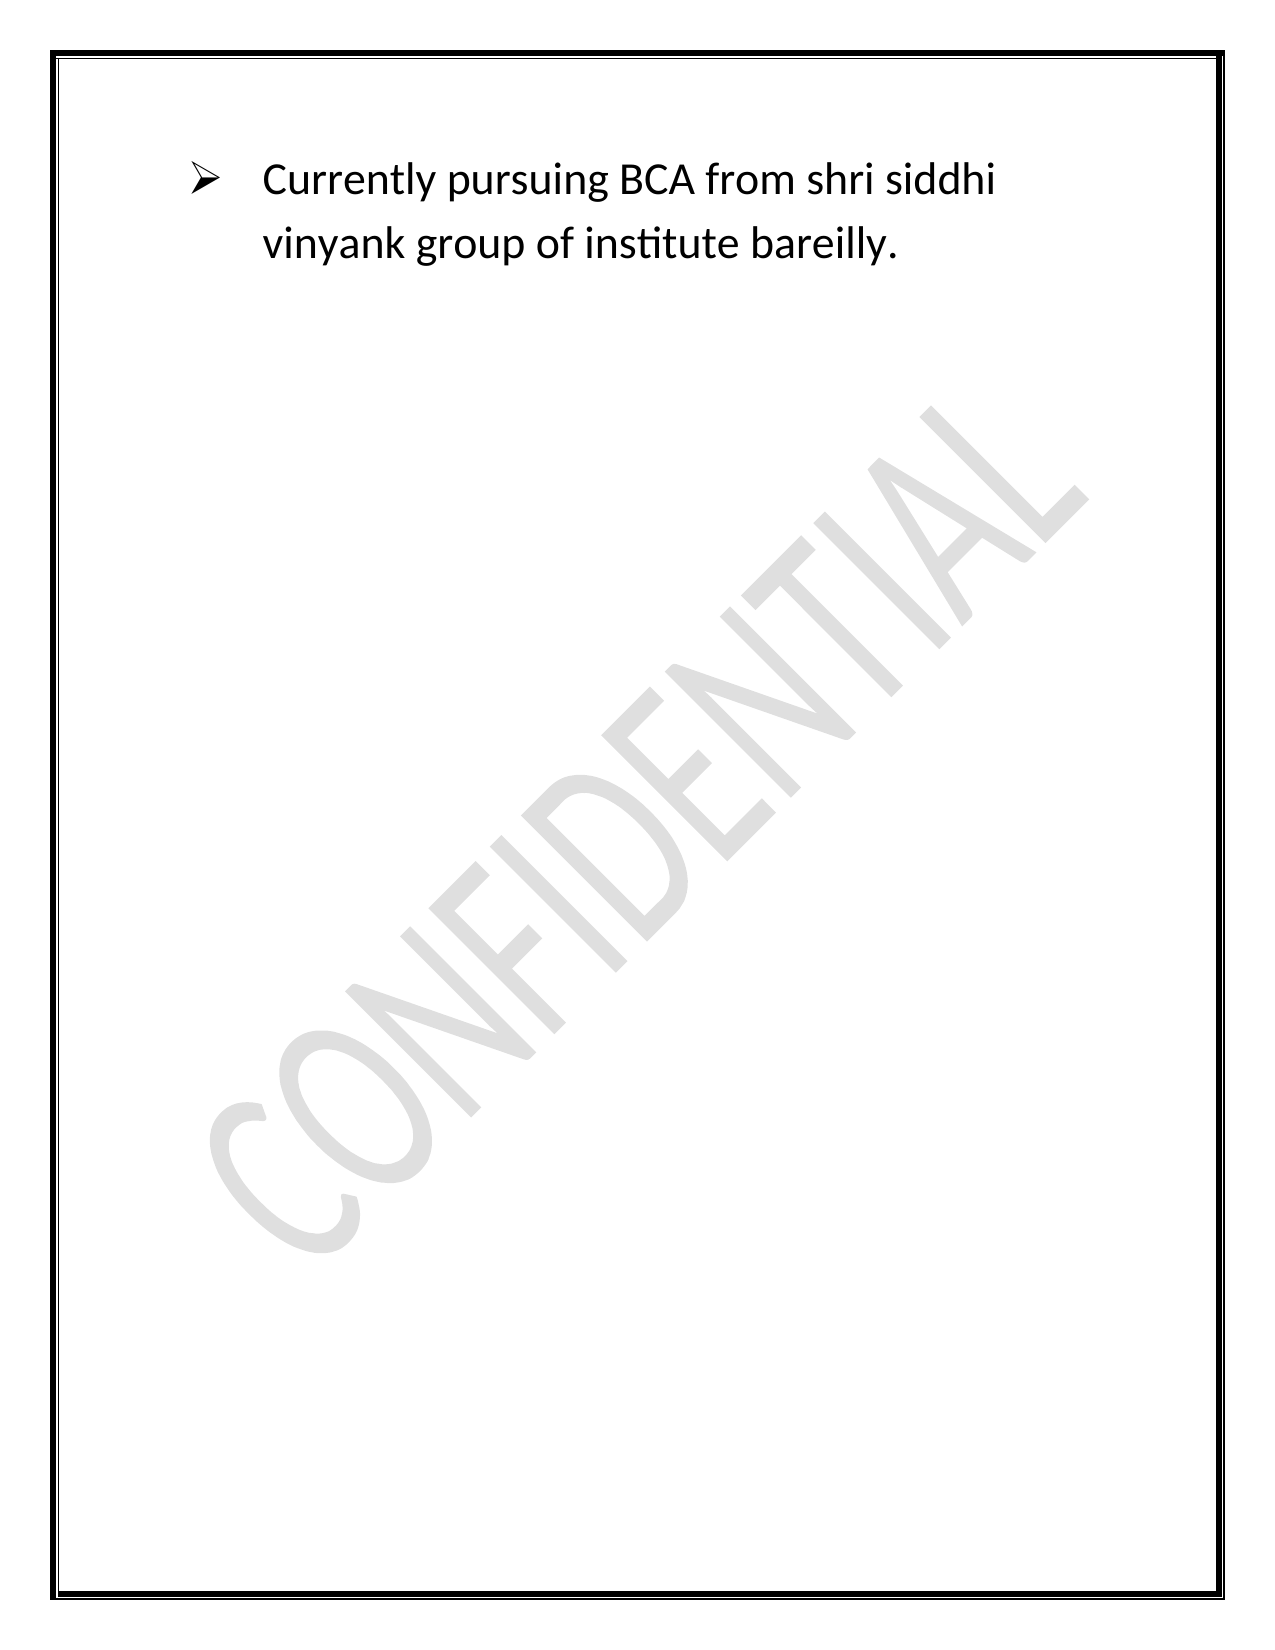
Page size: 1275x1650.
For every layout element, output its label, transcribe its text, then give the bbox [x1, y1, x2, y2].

list Currently pursuing BCA from shri siddhi vinyank group of institute bareilly. [187, 150, 1125, 270]
